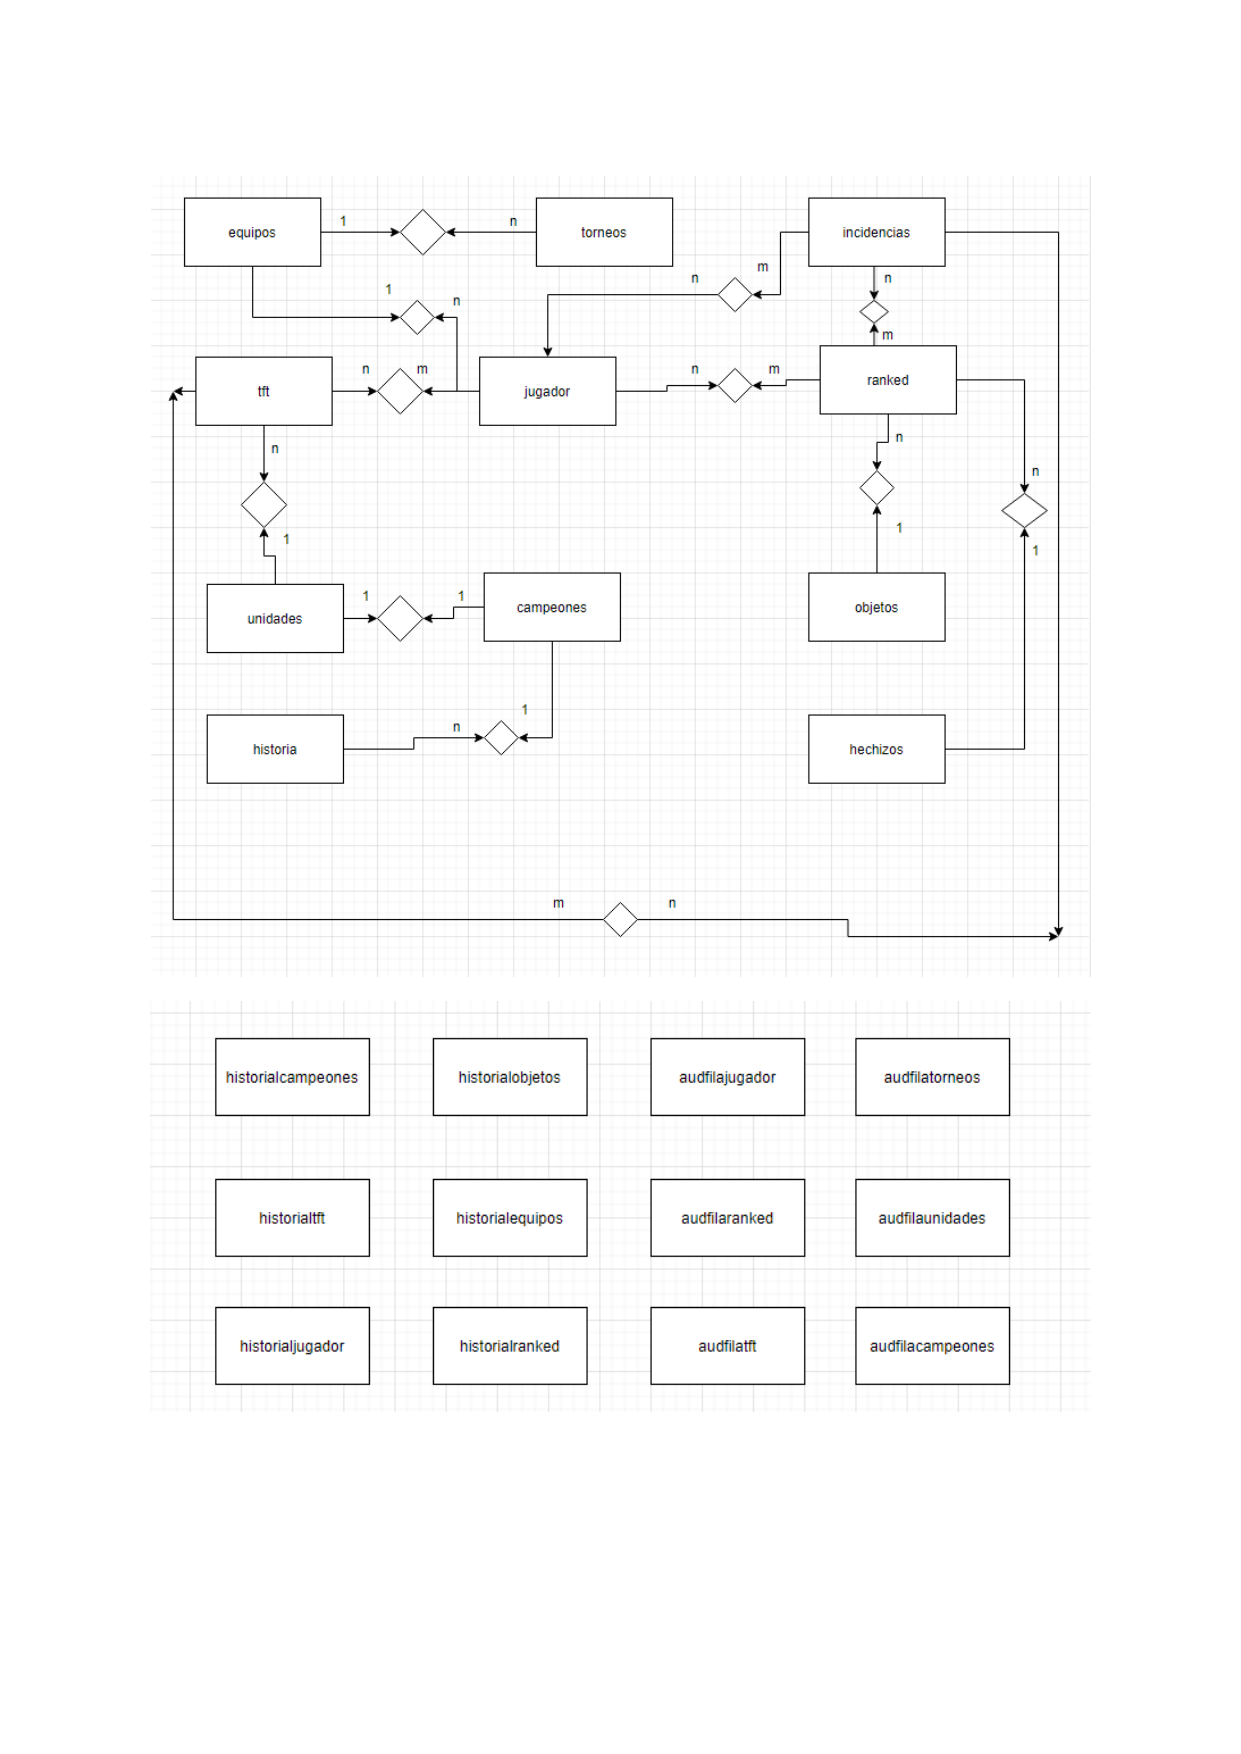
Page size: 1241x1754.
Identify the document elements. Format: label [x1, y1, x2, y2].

picture [150, 176, 1091, 977]
picture [150, 1001, 1091, 1412]
